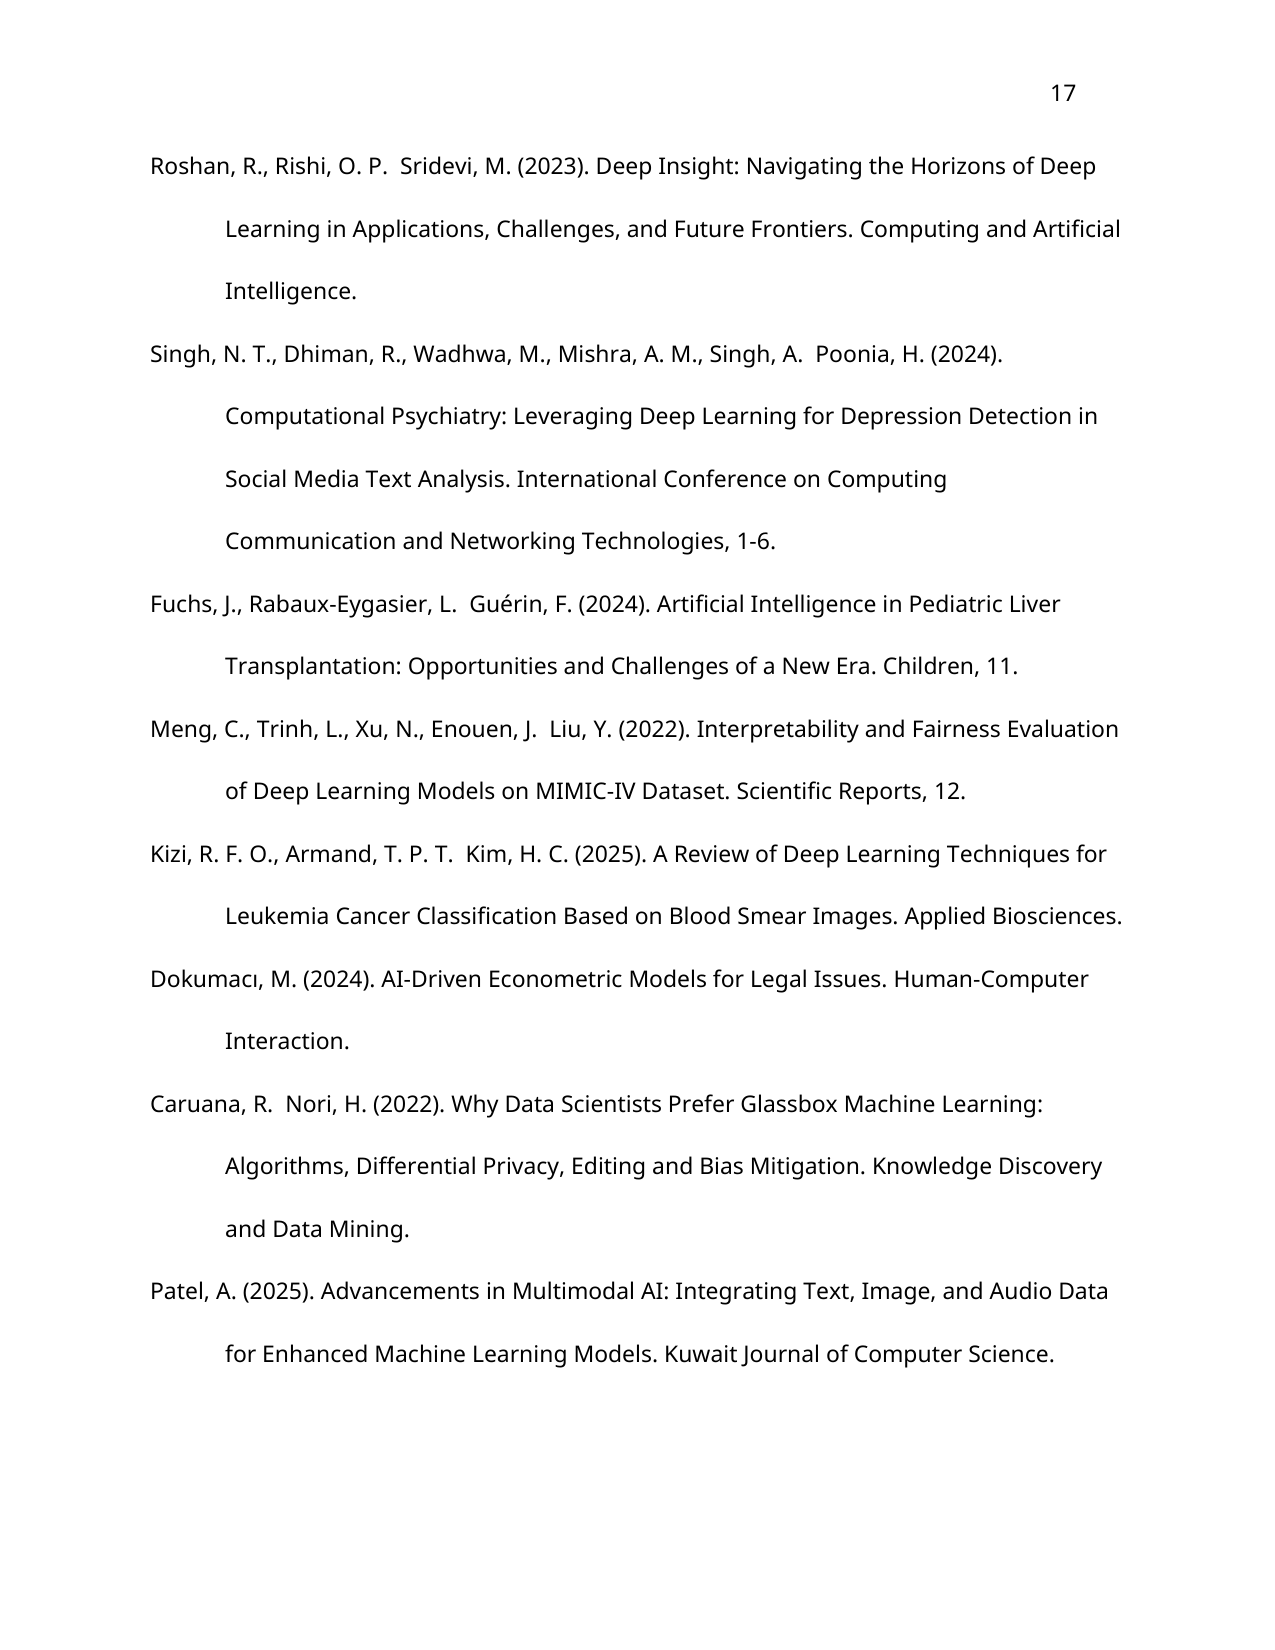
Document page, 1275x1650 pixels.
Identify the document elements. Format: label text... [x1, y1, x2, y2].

text Singh, N. T., Dhiman, R., Wadhwa, M., Mishra, A. M., Singh, A. Poonia, H. (2024). Computational Psychiatry: Leveraging Deep Learning for Depression Detection in Social Media Text Analysis. International Conference on Computing Communication and Networking Technologies, 1-6. [150, 337, 1125, 556]
text Patel, A. (2025). Advancements in Multimodal AI: Integrating Text, Image, and Audio Data for Enhanced Machine Learning Models. Kuwait Journal of Computer Science. [150, 1275, 1125, 1369]
text Fuchs, J., Rabaux-Eygasier, L. Guérin, F. (2024). Artificial Intelligence in Pediatric Liver Transplantation: Opportunities and Challenges of a New Era. Children, 11. [150, 587, 1125, 681]
text Dokumacı, M. (2024). AI-Driven Econometric Models for Legal Issues. Human-Computer Interaction. [150, 962, 1125, 1056]
text Kizi, R. F. O., Armand, T. P. T. Kim, H. C. (2025). A Review of Deep Learning Techniques for Leukemia Cancer Classification Based on Blood Smear Images. Applied Biosciences. [150, 837, 1125, 931]
text Meng, C., Trinh, L., Xu, N., Enouen, J. Liu, Y. (2022). Interpretability and Fairness Evaluation of Deep Learning Models on MIMIC-IV Dataset. Scientific Reports, 12. [150, 712, 1125, 806]
text Roshan, R., Rishi, O. P. Sridevi, M. (2023). Deep Insight: Navigating the Horizons of Deep Learning in Applications, Challenges, and Future Frontiers. Computing and Artificial Intelligence. [150, 150, 1125, 306]
text Caruana, R. Nori, H. (2022). Why Data Scientists Prefer Glassbox Machine Learning: Algorithms, Differential Privacy, Editing and Bias Mitigation. Knowledge Discovery and Data Mining. [150, 1087, 1125, 1244]
